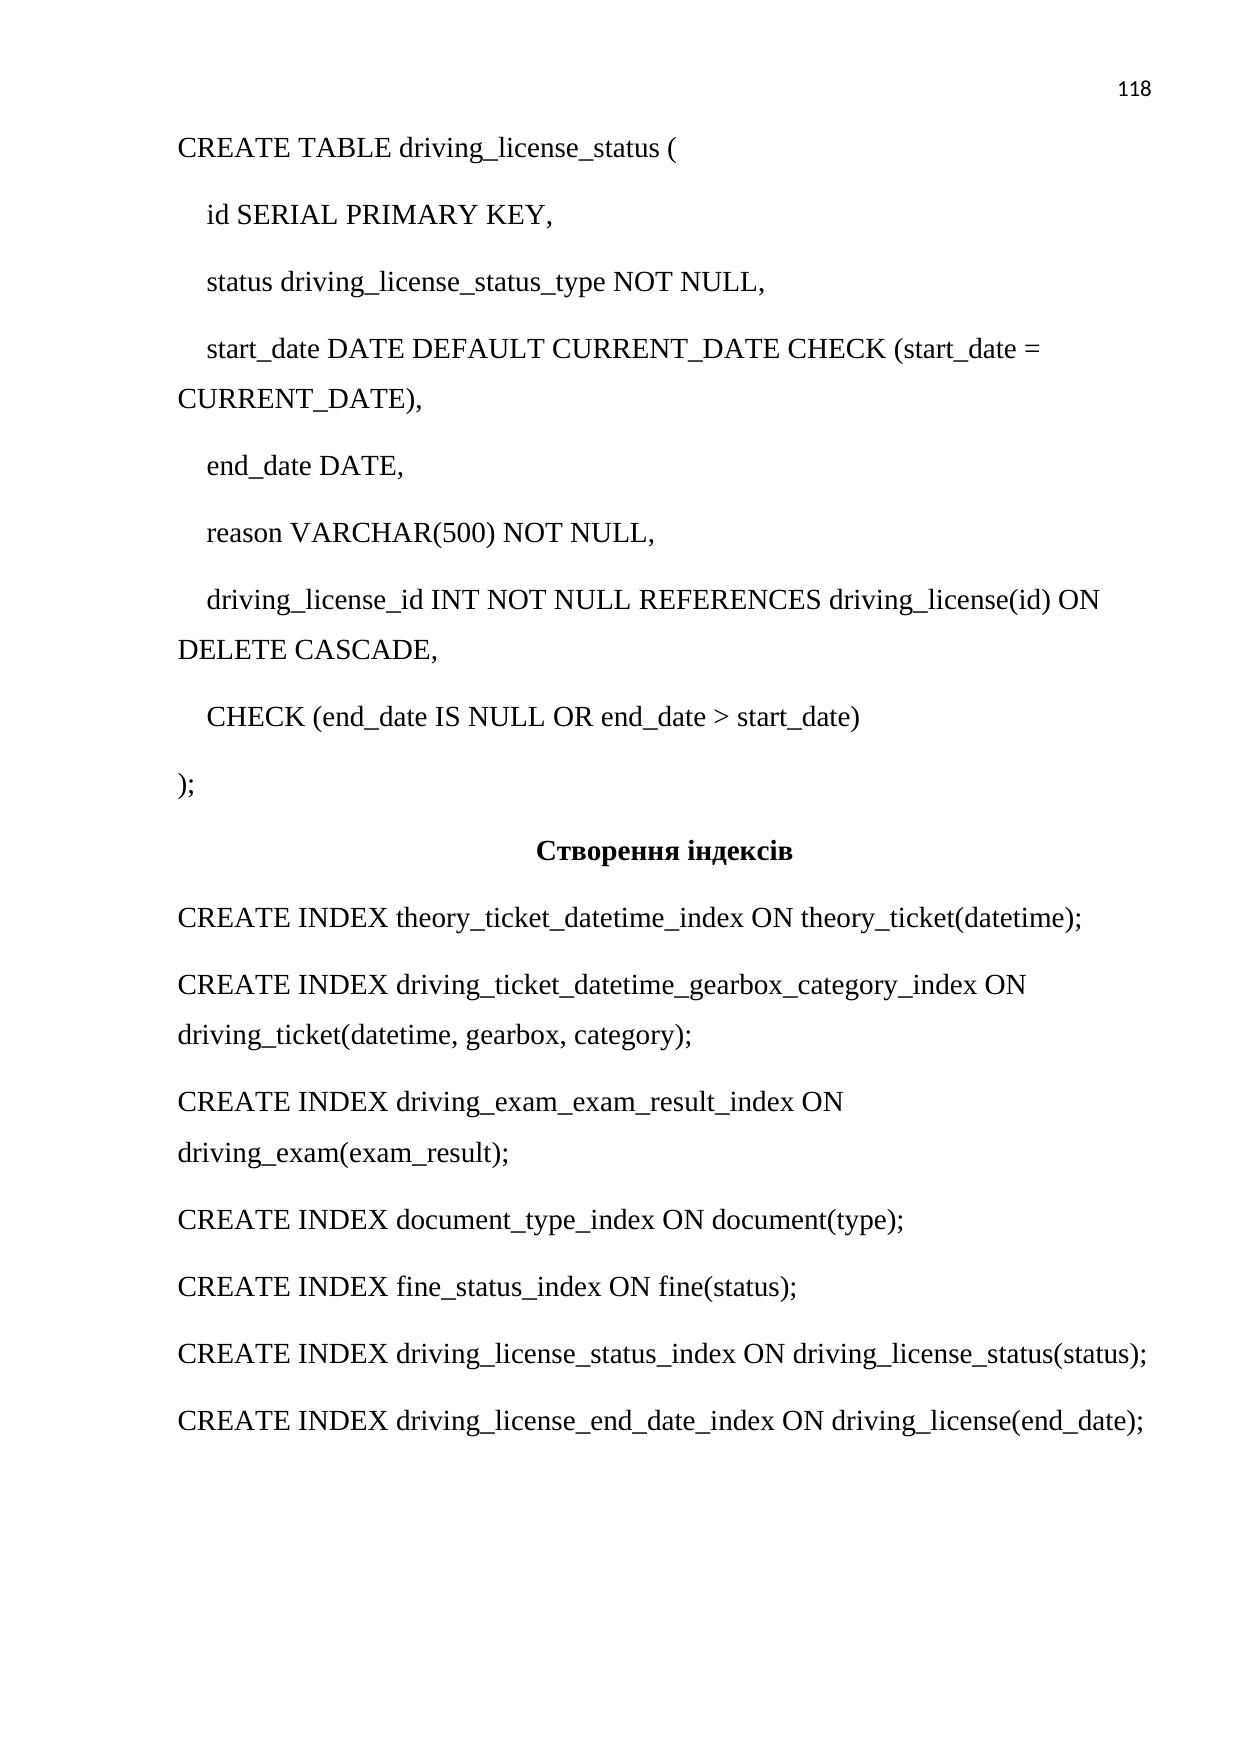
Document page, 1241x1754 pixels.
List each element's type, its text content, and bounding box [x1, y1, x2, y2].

text CREATE INDEX theory_ticket_datetime_index ON theory_ticket(datetime); [177, 900, 1152, 934]
text CREATE INDEX driving_exam_exam_result_index ON driving_exam(exam_result); [177, 1084, 1152, 1168]
text Створення індексів [177, 833, 1152, 867]
text start_date DATE DEFAULT CURRENT_DATE CHECK (start_date = CURRENT_DATE), [177, 331, 1152, 414]
text CREATE INDEX document_type_index ON document(type); [177, 1202, 1152, 1235]
text reason VARCHAR(500) NOT NULL, [177, 515, 1152, 548]
text driving_license_id INT NOT NULL REFERENCES driving_license(id) ON DELETE CASCADE, [177, 582, 1152, 666]
text ); [177, 766, 1152, 800]
text CREATE INDEX driving_license_status_index ON driving_license_status(status); [177, 1336, 1152, 1369]
text CREATE INDEX driving_license_end_date_index ON driving_license(end_date); [177, 1403, 1152, 1436]
text end_date DATE, [177, 448, 1152, 482]
text CHECK (end_date IS NULL OR end_date > start_date) [177, 699, 1152, 733]
text CREATE INDEX driving_ticket_datetime_gearbox_category_index ON driving_ticket(datetime, gearbox, category); [177, 967, 1152, 1051]
text id SERIAL PRIMARY KEY, [177, 197, 1152, 230]
text CREATE TABLE driving_license_status ( [177, 130, 1152, 163]
text CREATE INDEX fine_status_index ON fine(status); [177, 1269, 1152, 1302]
text status driving_license_status_type NOT NULL, [177, 264, 1152, 297]
